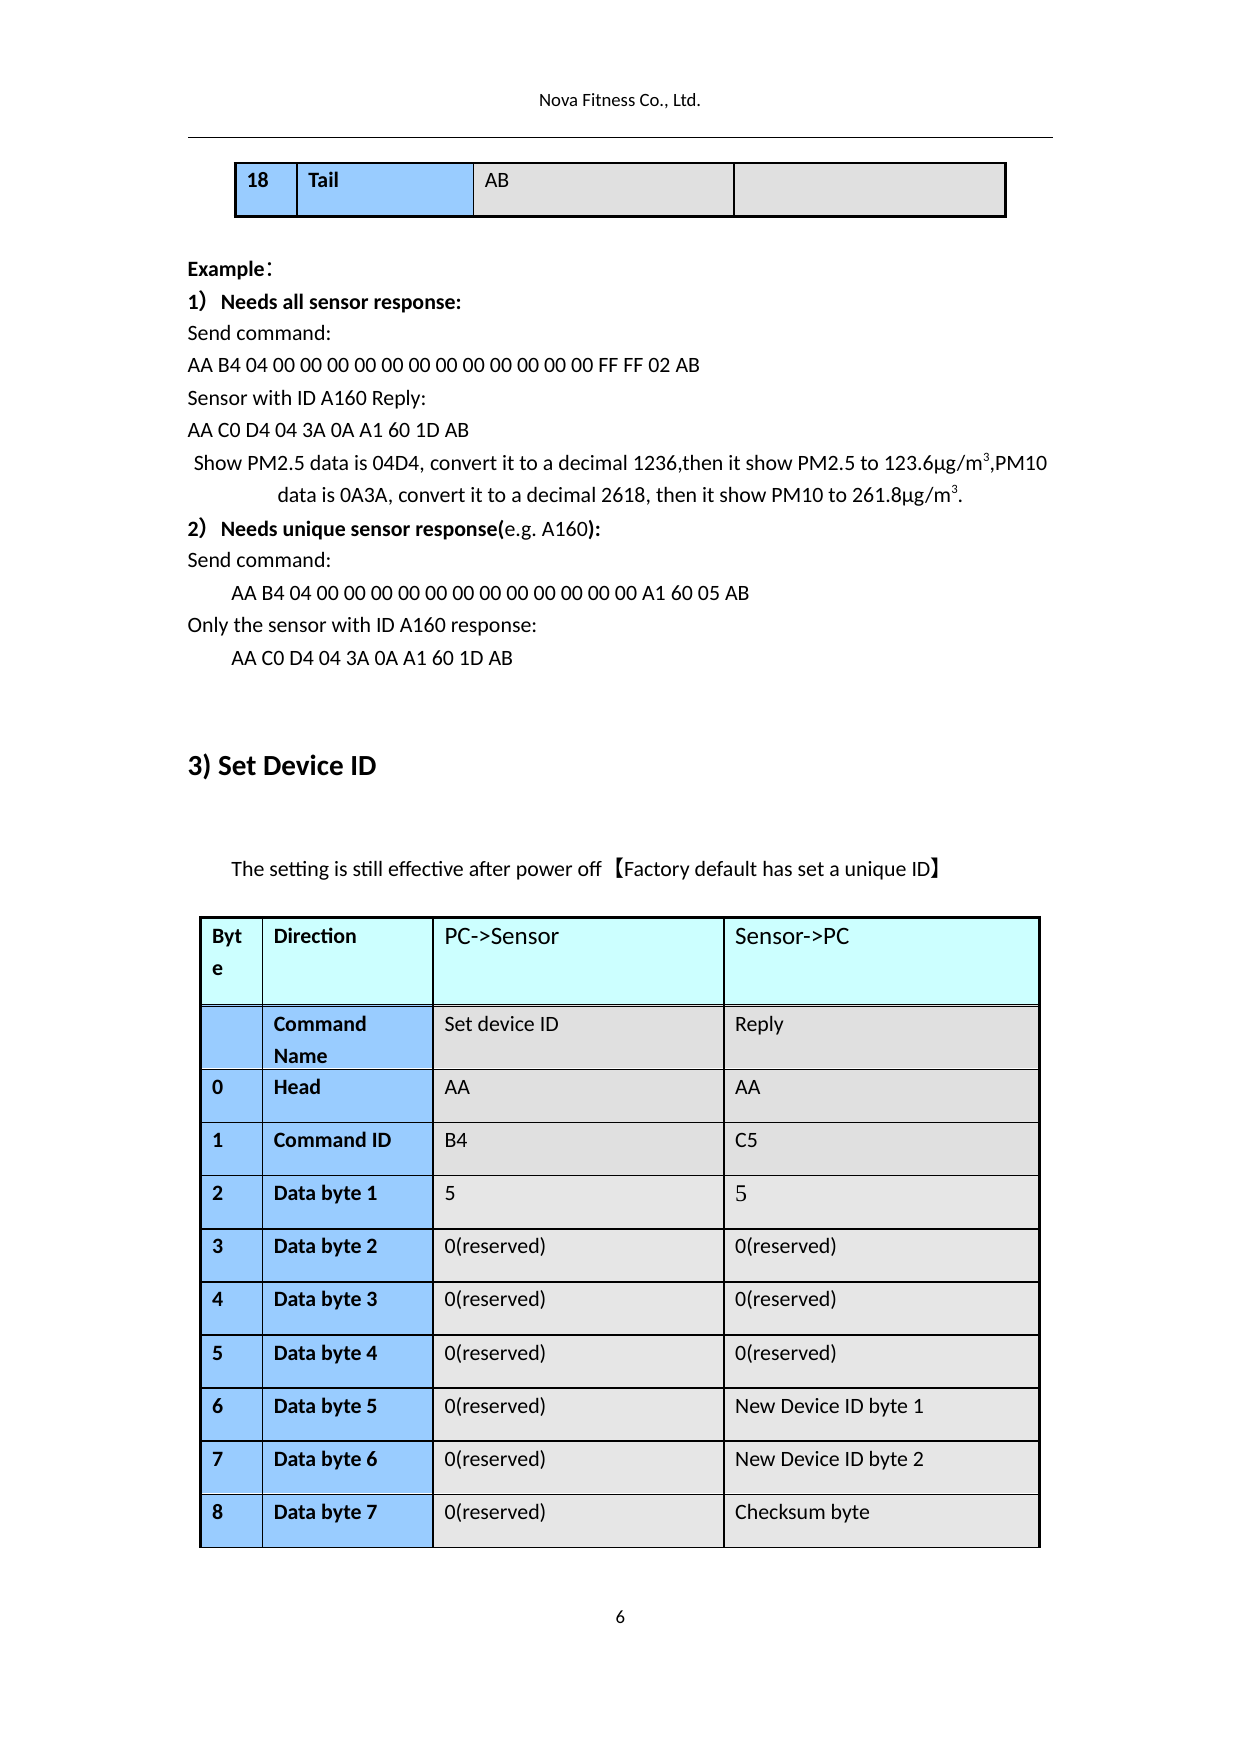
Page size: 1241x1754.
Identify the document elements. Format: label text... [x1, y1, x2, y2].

table_cell AA [434, 1070, 723, 1122]
table_cell 5 [434, 1176, 723, 1228]
table_cell Data byte 7 [263, 1495, 432, 1547]
table_header PC->Sensor [434, 919, 723, 1004]
text Example： [187, 251, 1053, 283]
table_cell 6 [202, 1389, 262, 1440]
text AA B4 04 00 00 00 00 00 00 00 00 00 00 00 00 A1 60 05 AB [187, 576, 1053, 608]
table_cell 4 [202, 1283, 262, 1334]
table_cell Checksum byte [725, 1495, 1038, 1547]
text Only the sensor with ID A160 response: [187, 608, 1053, 641]
table_cell Data byte 3 [263, 1283, 432, 1334]
table_cell [202, 1007, 262, 1068]
text The setting is still effective after power off【Factory default has set a unique ID】 [187, 851, 1053, 883]
table_cell 0 [202, 1070, 262, 1122]
text Send command: [187, 316, 1053, 348]
table_cell 0(reserved) [434, 1230, 723, 1281]
table_cell Tail [298, 164, 473, 215]
text 1）Needs all sensor response: [187, 283, 1053, 316]
table_cell 5 [725, 1176, 1038, 1228]
text AA C0 D4 04 3A 0A A1 60 1D AB [187, 413, 1053, 446]
text AA C0 D4 04 3A 0A A1 60 1D AB [187, 641, 1053, 673]
table_cell 3 [202, 1230, 262, 1281]
table_cell 8 [202, 1495, 262, 1547]
table_cell Data byte 5 [263, 1389, 432, 1440]
table_cell 0(reserved) [434, 1389, 723, 1440]
table_cell [735, 164, 1004, 215]
table_cell Set device ID [434, 1007, 723, 1068]
table_header Sensor->PC [725, 919, 1038, 1004]
table_header Direction [263, 919, 432, 1004]
table_cell 0(reserved) [434, 1283, 723, 1334]
text Send command: [187, 543, 1053, 576]
text AA B4 04 00 00 00 00 00 00 00 00 00 00 00 00 FF FF 02 AB [187, 348, 1053, 381]
table_cell Command Name [263, 1007, 432, 1068]
table_cell 0(reserved) [725, 1336, 1038, 1387]
table_cell New Device ID byte 1 [725, 1389, 1038, 1440]
table_cell Data byte 6 [263, 1442, 432, 1493]
text 2）Needs unique sensor response(e.g. A160): [187, 511, 1053, 543]
table_cell 18 [237, 164, 296, 215]
table_cell 5 [202, 1336, 262, 1387]
table_cell C5 [725, 1123, 1038, 1175]
table_cell Command ID [263, 1123, 432, 1175]
table_cell Head [263, 1070, 432, 1122]
table_cell 0(reserved) [725, 1230, 1038, 1281]
text Sensor with ID A160 Reply: [187, 381, 1053, 413]
table_cell New Device ID byte 2 [725, 1442, 1038, 1493]
table_cell 2 [202, 1176, 262, 1228]
table_cell 0(reserved) [434, 1495, 723, 1547]
table_cell Data byte 4 [263, 1336, 432, 1387]
table_cell 0(reserved) [434, 1336, 723, 1387]
table_cell 1 [202, 1123, 262, 1175]
table_cell 7 [202, 1442, 262, 1493]
table_cell B4 [434, 1123, 723, 1175]
table_header Byte [202, 919, 262, 1004]
table_cell AB [474, 164, 733, 215]
table_cell Reply [725, 1007, 1038, 1068]
table_cell Data byte 1 [263, 1176, 432, 1228]
table_cell Data byte 2 [263, 1230, 432, 1281]
text Show PM2.5 data is 04D4, convert it to a decimal 1236,then it show PM2.5 to 123.6μg/m3,PM10 data is 0A3A, convert it to a decimal 2618, then it show PM10 to 261.8μg/m3. [187, 446, 1053, 511]
subtitle 3) Set Device ID [187, 733, 1053, 798]
table_cell AA [725, 1070, 1038, 1122]
table_cell 0(reserved) [725, 1283, 1038, 1334]
table_cell 0(reserved) [434, 1442, 723, 1493]
